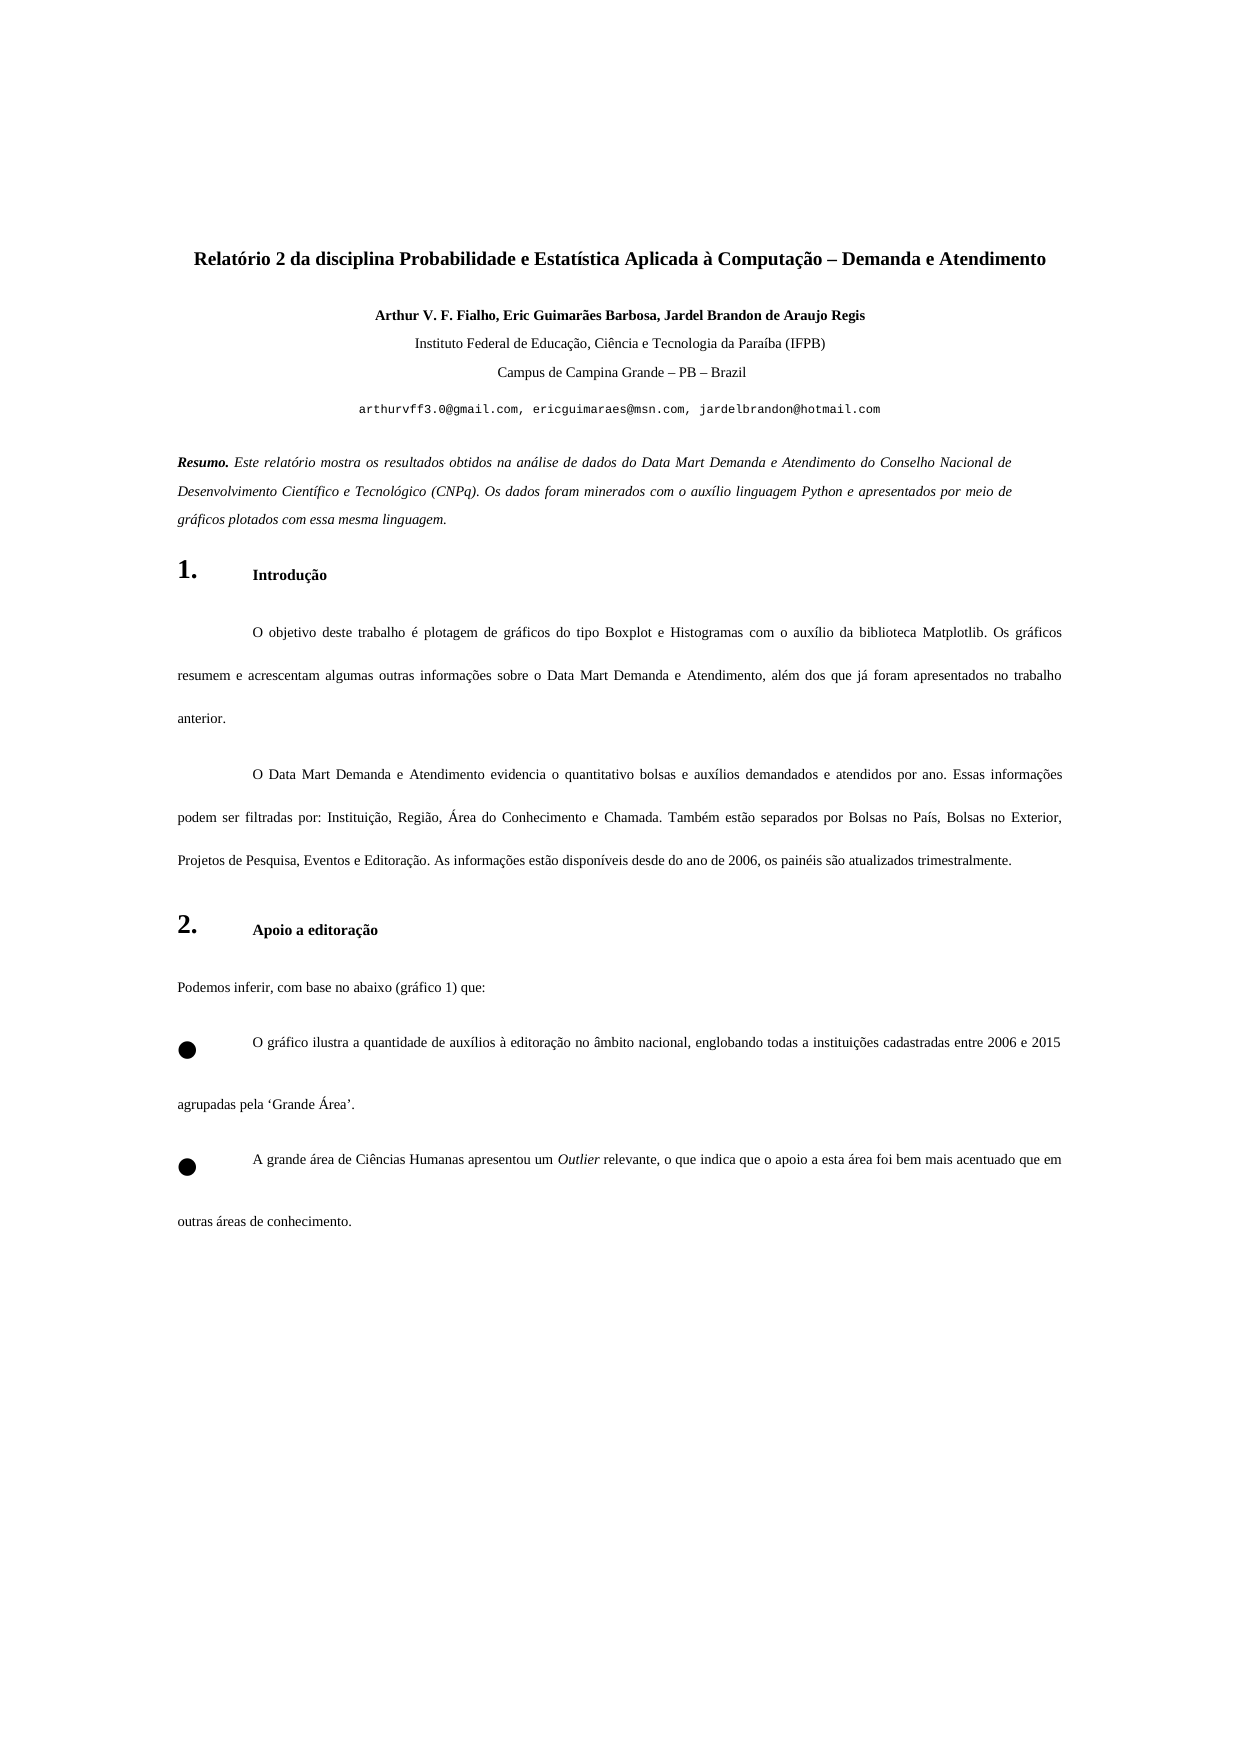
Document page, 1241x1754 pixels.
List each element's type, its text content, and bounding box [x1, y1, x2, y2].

text O objetivo deste trabalho é plotagem de gráficos do tipo Boxplot e Histogramas com o auxílio da biblioteca Matplotlib. Os gráficos resumem e acrescentam algumas outras informações sobre o Data Mart Demanda e Atendimento, além dos que já foram apresentados no trabalho anterior. [177, 612, 1063, 727]
text Relatório 2 da disciplina Probabilidade e Estatística Aplicada à Computação – Demanda e Atendimento [177, 231, 1063, 270]
list O gráfico ilustra a quantidade de auxílios à editoração no âmbito nacional, englobando todas a instituições cadastradas entre 2006 e 2015 agrupadas pela ‘Grande Área’. [177, 1022, 1063, 1112]
text Resumo. Este relatório mostra os resultados obtidos na análise de dados do Data Mart Demanda e Atendimento do Conselho Nacional de Desenvolvimento Científico e Tecnológico (CNPq). Os dados foram minerados com o auxílio linguagem Python e apresentados por meio de gráficos plotados com essa mesma linguagem. [177, 442, 1016, 528]
list Introdução [177, 553, 1063, 584]
text Campus de Campina Grande – PB – Brazil [177, 352, 1063, 381]
text Instituto Federal de Educação, Ciência e Tecnologia da Paraíba (IFPB) [177, 323, 1063, 352]
text Podemos inferir, com base no abaixo (gráfico 1) que: [177, 967, 1063, 996]
text Arthur V. F. Fialho, Eric Guimarães Barbosa, Jardel Brandon de Araujo Regis [177, 294, 1063, 323]
list Apoio a editoração [177, 908, 1063, 939]
list A grande área de Ciências Humanas apresentou um Outlier relevante, o que indica que o apoio a esta área foi bem mais acentuado que em outras áreas de conhecimento. [177, 1139, 1063, 1229]
text arthurvff3.0@gmail.com, ericguimaraes@msn.com, jardelbrandon@hotmail.com [177, 393, 1063, 417]
text O Data Mart Demanda e Atendimento evidencia o quantitativo bolsas e auxílios demandados e atendidos por ano. Essas informações podem ser filtradas por: Instituição, Região, Área do Conhecimento e Chamada. Também estão separados por Bolsas no País, Bolsas no Exterior, Projetos de Pesquisa, Eventos e Editoração. As informações estão disponíveis desde do ano de 2006, os painéis são atualizados trimestralmente. [177, 753, 1063, 868]
